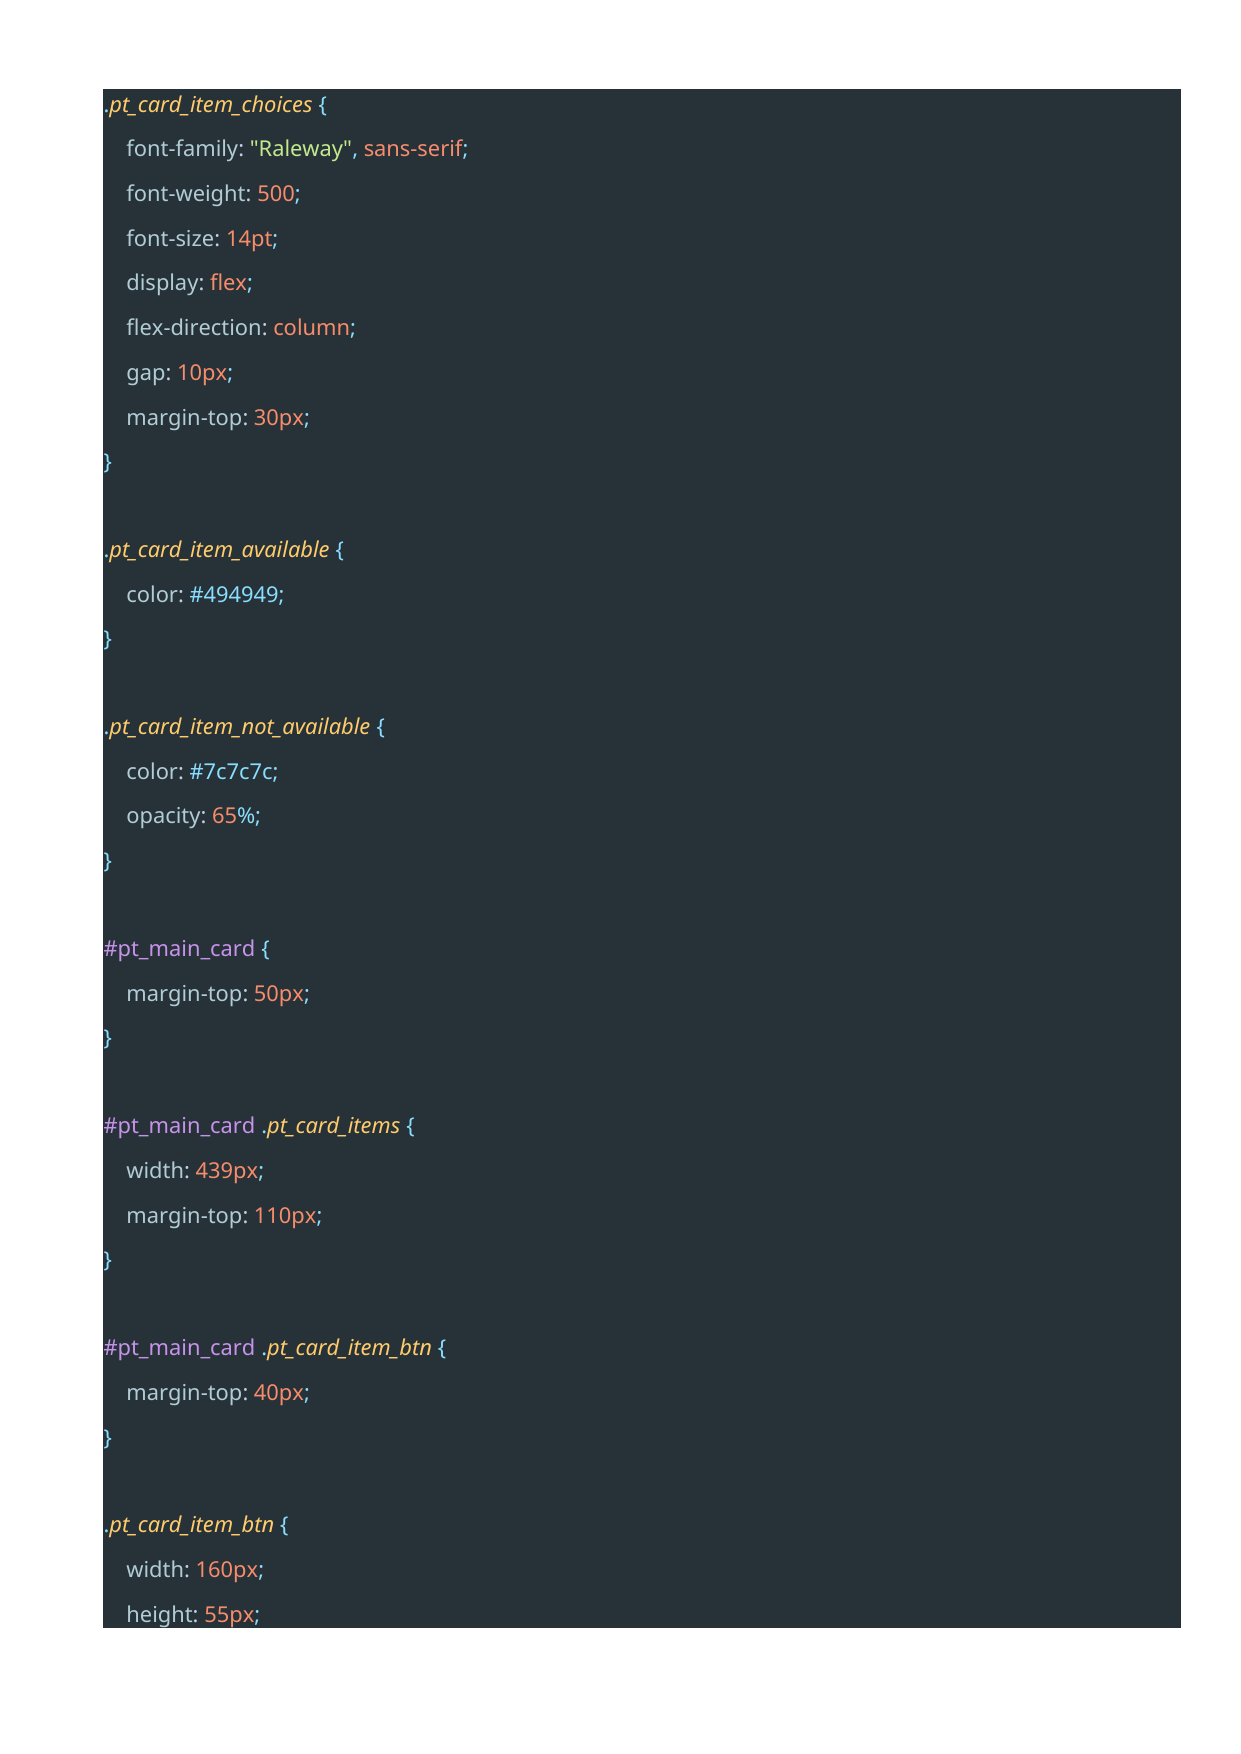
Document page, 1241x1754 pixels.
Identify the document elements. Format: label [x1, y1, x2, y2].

text [103, 89, 1181, 1628]
